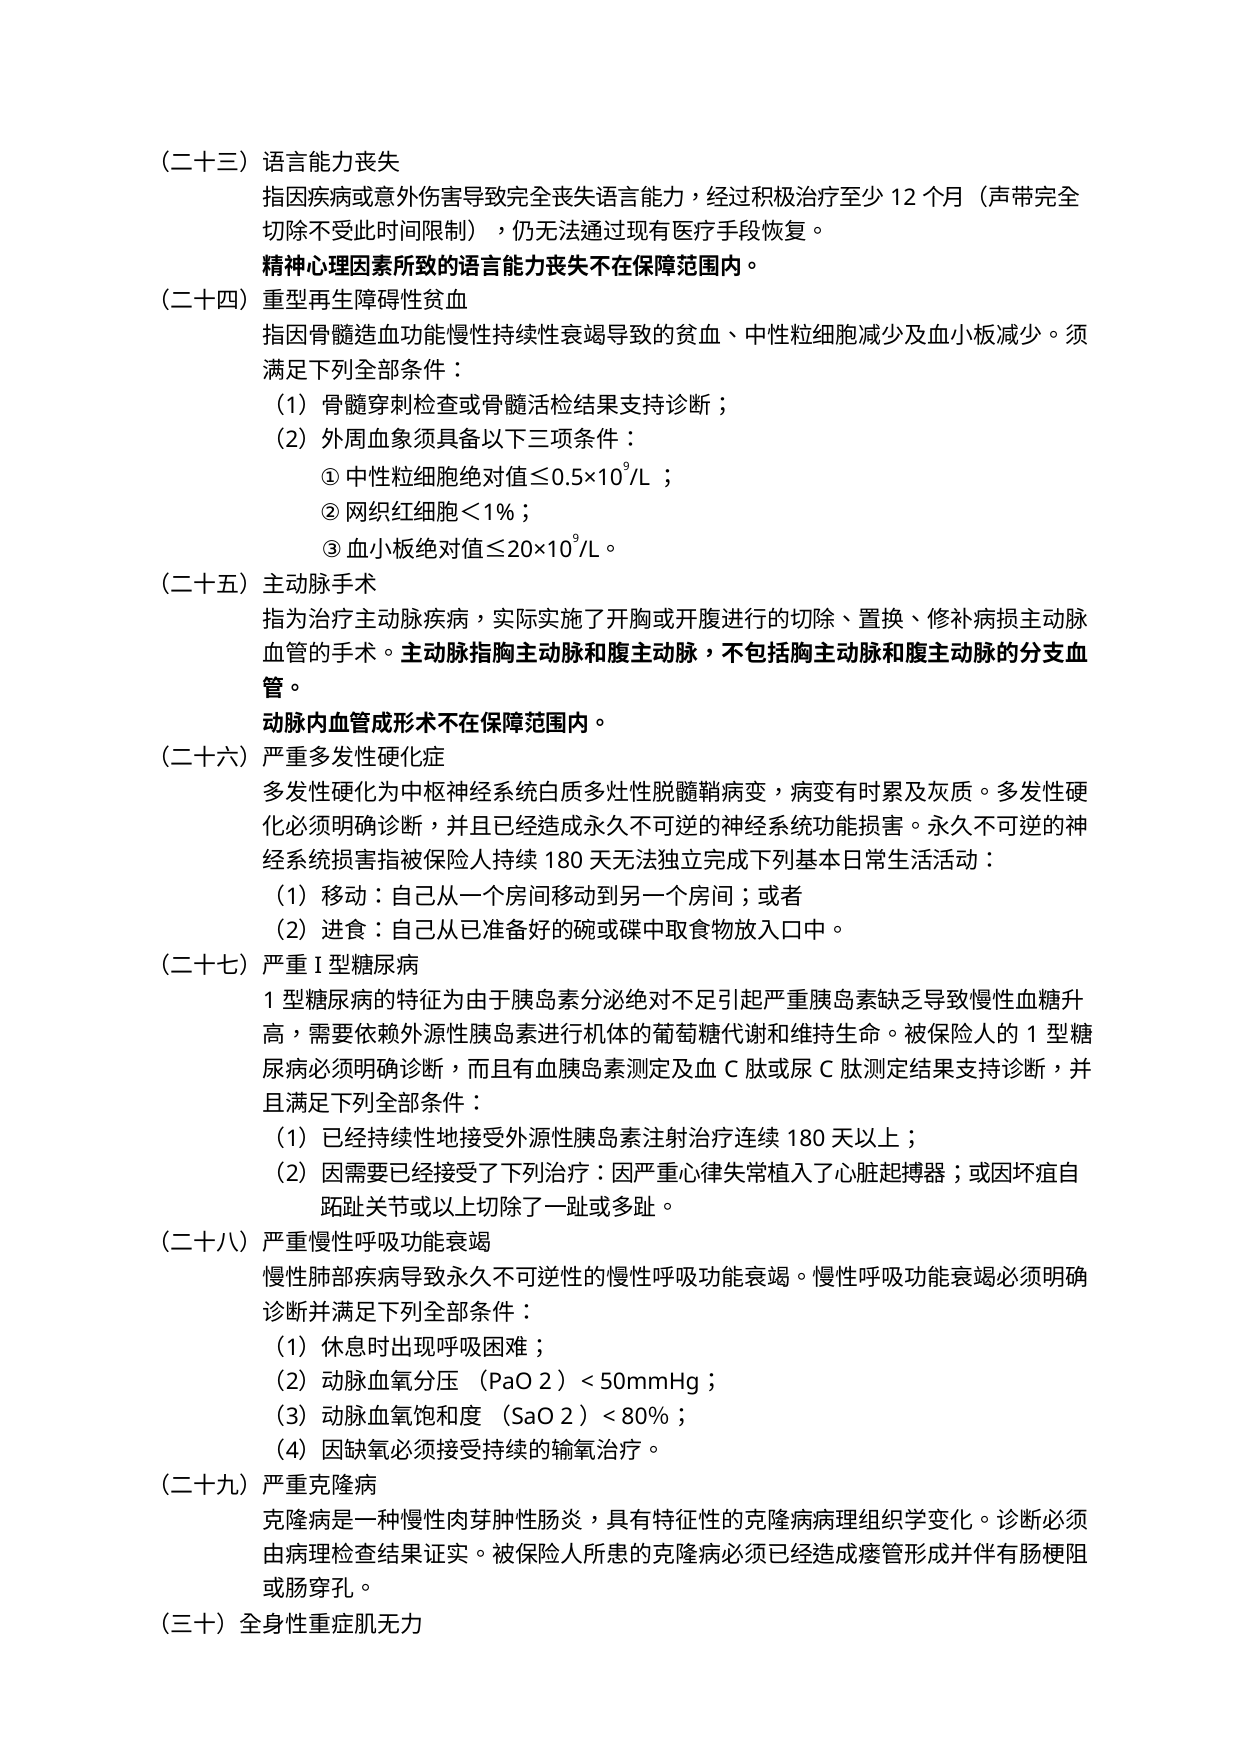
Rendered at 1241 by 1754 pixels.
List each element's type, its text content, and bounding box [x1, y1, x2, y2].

text （2）进食：自己从已准备好的碗或碟中取食物放入口中。 [263, 914, 1105, 946]
text （1）骨髓穿刺检查或骨髓活检结果支持诊断； [262, 389, 1105, 420]
text （二十四）重型再生障碍性贫血 [148, 284, 1105, 316]
text 指因骨髓造血功能慢性持续性衰竭导致的贫血、中性粒细胞减少及血小板减少。须满足下列全部条件： [263, 319, 1088, 385]
text （1）移动：自己从一个房间移动到另一个房间；或者 [263, 880, 1105, 911]
subtitle 精神心理因素所致的语言能力丧失不在保障范围内。 [263, 250, 1105, 281]
text （二十七）严重 I 型糖尿病 [148, 949, 1105, 980]
text （1）休息时出现呼吸困难； [263, 1331, 1105, 1362]
text 克隆病是一种慢性肉芽肿性肠炎，具有特征性的克隆病病理组织学变化。诊断必须由病理检查结果证实。被保险人所患的克隆病必须已经造成瘘管形成并伴有肠梗阻或肠穿孔。 [263, 1504, 1088, 1604]
text （三十）全身性重症肌无力 [148, 1608, 1105, 1639]
text （2）因需要已经接受了下列治疗：因严重心律失常植入了心脏起搏器；或因坏疽自跖趾关节或以上切除了一趾或多趾。 [263, 1156, 1093, 1222]
text ②网织红细胞＜1%； [320, 496, 1105, 527]
text （二十八）严重慢性呼吸功能衰竭 [148, 1226, 1105, 1258]
subtitle 动脉内血管成形术不在保障范围内。 [263, 707, 1105, 738]
text 1 型糖尿病的特征为由于胰岛素分泌绝对不足引起严重胰岛素缺乏导致慢性血糖升 [263, 983, 1105, 1015]
text （4）因缺氧必须接受持续的输氧治疗。 [263, 1434, 1105, 1466]
text 多发性硬化为中枢神经系统白质多灶性脱髓鞘病变，病变有时累及灰质。多发性硬化必须明确诊断，并且已经造成永久不可逆的神经系统功能损害。永久不可逆的神经系统损害指被保险人持续 180 天无法独立完成下列基本日常生活活动： [263, 776, 1088, 876]
text 指因疾病或意外伤害导致完全丧失语言能力，经过积极治疗至少 12 个月（声带完全切除不受此时间限制），仍无法通过现有医疗手段恢复。 [263, 180, 1093, 246]
text 慢性肺部疾病导致永久不可逆性的慢性呼吸功能衰竭。慢性呼吸功能衰竭必须明确诊断并满足下列全部条件： [263, 1261, 1088, 1327]
text （二十五）主动脉手术 [148, 568, 1105, 599]
text （2）动脉血氧分压 （PaO 2 ）< 50mmHg； [263, 1365, 1105, 1396]
text ①中性粒细胞绝对值≤0.5×109/L ； [320, 458, 1105, 492]
text （2）外周血象须具备以下三项条件： [262, 423, 1105, 454]
text （二十三）语言能力丧失 [148, 146, 1105, 177]
text （二十九）严重克隆病 [148, 1469, 1105, 1500]
text （1）已经持续性地接受外源性胰岛素注射治疗连续 180 天以上； [263, 1122, 1105, 1153]
text （3）动脉血氧饱和度 （SaO 2 ）< 80％； [263, 1400, 1105, 1431]
text （二十六）严重多发性硬化症 [148, 741, 1105, 772]
text ③血小板绝对值≤20×109/L。 [296, 530, 647, 565]
text 指为治疗主动脉疾病，实际实施了开胸或开腹进行的切除、置换、修补病损主动脉血管的手术。主动脉指胸主动脉和腹主动脉，不包括胸主动脉和腹主动脉的分支血管。 [263, 603, 1091, 703]
text 高，需要依赖外源性胰岛素进行机体的葡萄糖代谢和维持生命。被保险人的 1 型糖尿病必须明确诊断，而且有血胰岛素测定及血 C 肽或尿 C 肽测定结果支持诊断，并且满足下列全部条件： [263, 1018, 1093, 1118]
